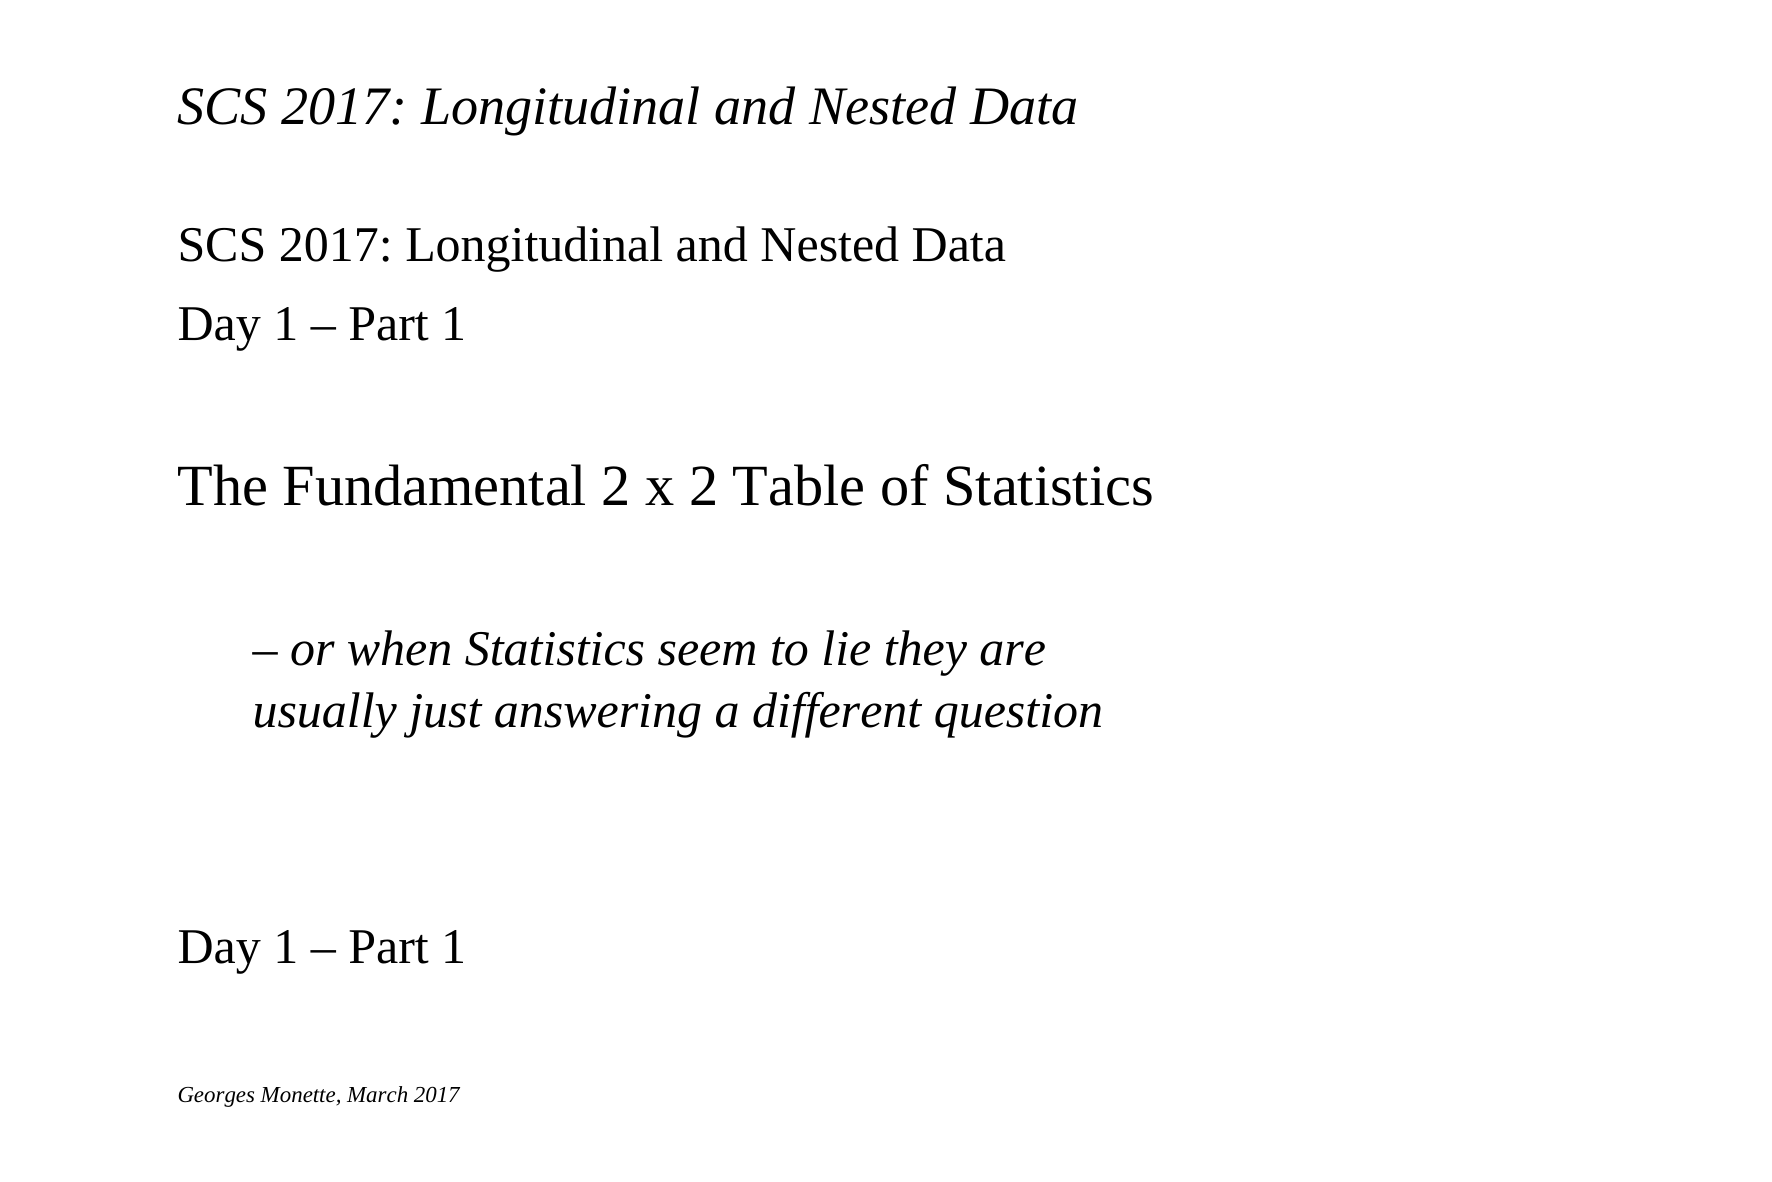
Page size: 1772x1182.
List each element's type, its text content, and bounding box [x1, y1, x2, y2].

text Day 1 – Part 1 [177, 917, 1728, 975]
text Day 1 – Part 1 [177, 294, 1728, 351]
text The Fundamental 2 x 2 Table of Statistics [177, 451, 1728, 518]
text – or when Statistics seem to lie they are usually just answering a different question [252, 619, 1728, 738]
text SCS 2017: Longitudinal and Nested Data [177, 215, 1728, 272]
